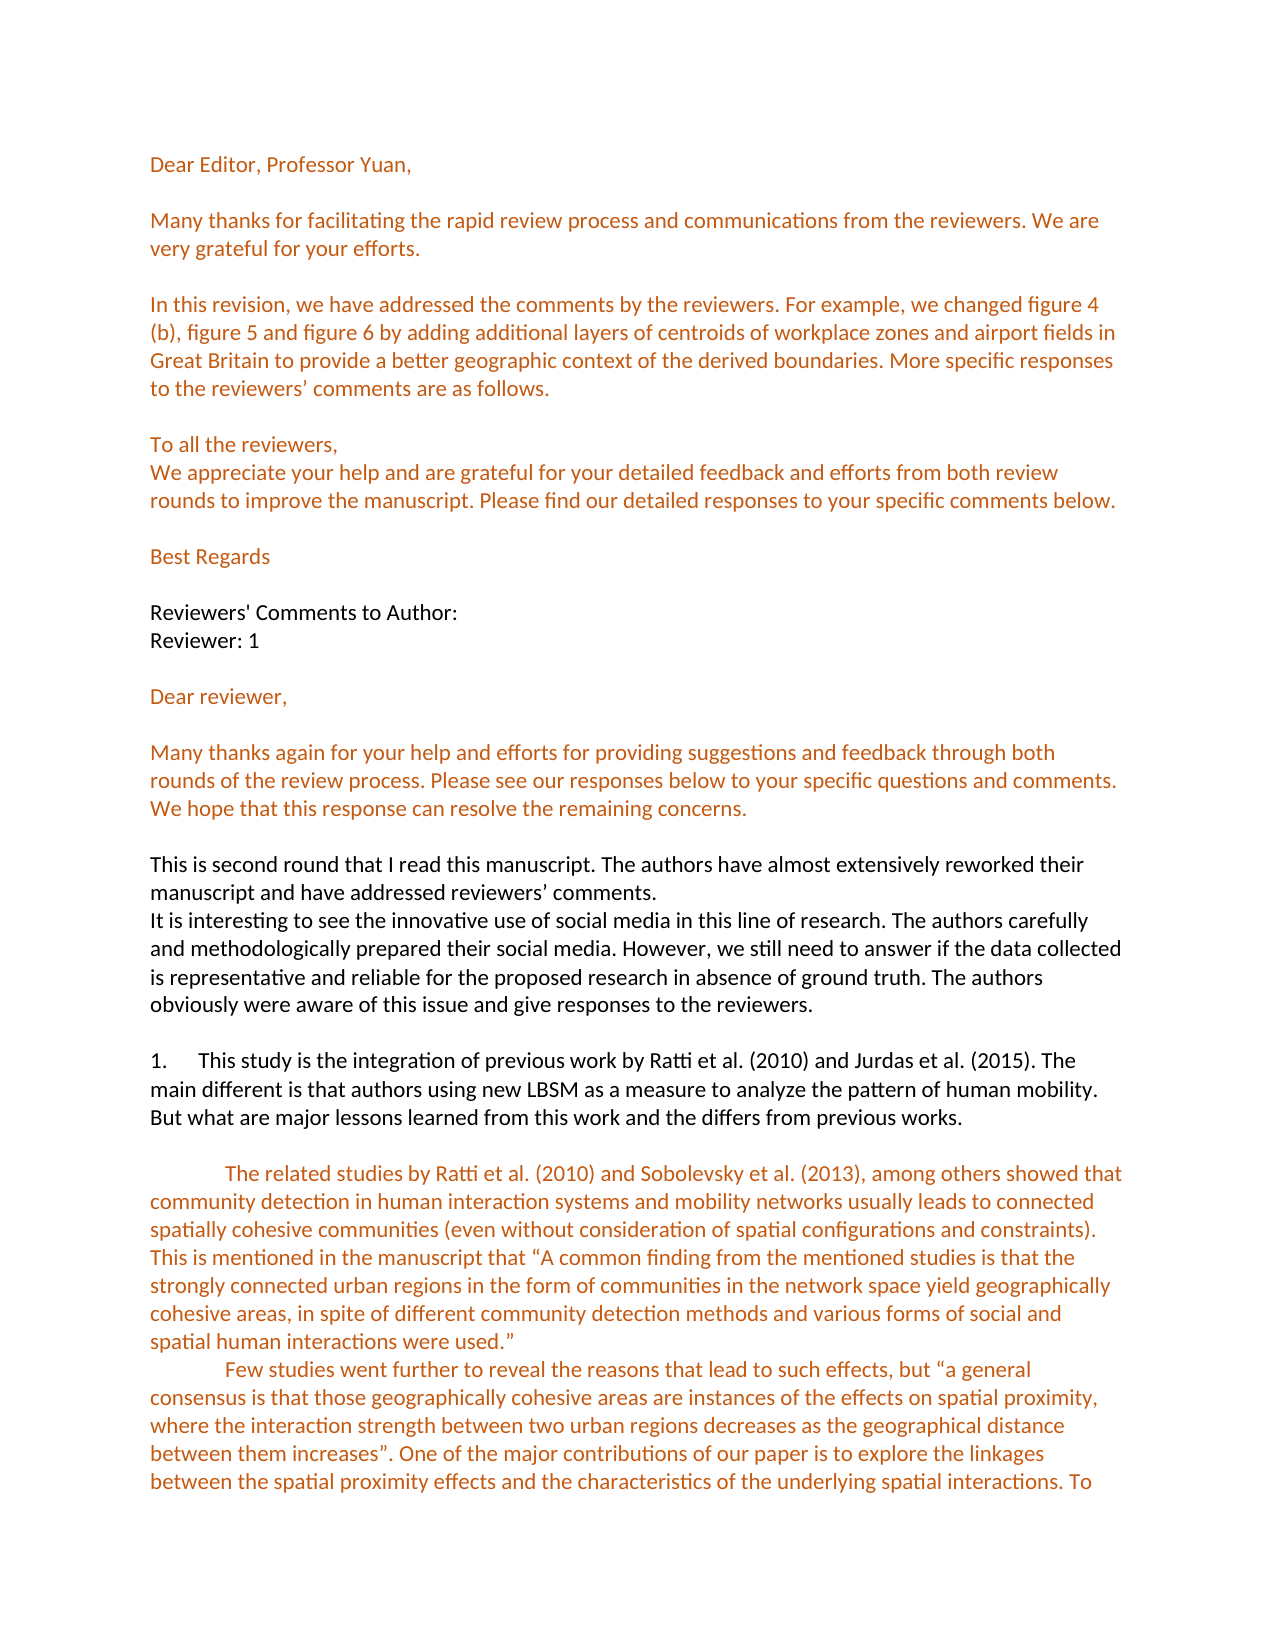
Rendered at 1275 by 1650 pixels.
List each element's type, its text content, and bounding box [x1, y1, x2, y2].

text This is second round that I read this manuscript. The authors have almost extensively reworked their manuscript and have addressed reviewers’ comments. [150, 851, 1125, 907]
text Dear reviewer, [150, 682, 1125, 710]
text The related studies by Ratti et al. (2010) and Sobolevsky et al. (2013), among others showed that community detection in human interaction systems and mobility networks usually leads to connected spatially cohesive communities (even without consideration of spatial configurations and constraints). This is mentioned in the manuscript that “A common finding from the mentioned studies is that the strongly connected urban regions in the form of communities in the network space yield geographically cohesive areas, in spite of different community detection methods and various forms of social and spatial human interactions were used.” [150, 1159, 1125, 1355]
text Dear Editor, Professor Yuan, [150, 150, 1125, 178]
text To all the reviewers, [150, 430, 1125, 458]
text Many thanks again for your help and efforts for providing suggestions and feedback through both rounds of the review process. Please see our responses below to your specific questions and comments. We hope that this response can resolve the remaining concerns. [150, 738, 1125, 822]
text Best Regards [150, 542, 1125, 570]
text It is interesting to see the innovative use of social media in this line of research. The authors carefully and methodologically prepared their social media. However, we still need to answer if the data collected is representative and reliable for the proposed research in absence of ground truth. The authors obviously were aware of this issue and give responses to the reviewers. [150, 907, 1125, 1019]
text Reviewers' Comments to Author: Reviewer: 1 [150, 570, 1125, 654]
text Many thanks for facilitating the rapid review process and communications from the reviewers. We are very grateful for your efforts. [150, 206, 1125, 262]
text 1. This study is the integration of previous work by Ratti et al. (2010) and Jurdas et al. (2015). The main different is that authors using new LBSM as a measure to analyze the pattern of human mobility. But what are major lessons learned from this work and the differs from previous works. [150, 1047, 1125, 1131]
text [150, 1355, 1125, 1495]
text We appreciate your help and are grateful for your detailed feedback and efforts from both review rounds to improve the manuscript. Please find our detailed responses to your specific comments below. [150, 458, 1125, 514]
text In this revision, we have addressed the comments by the reviewers. For example, we changed figure 4 (b), figure 5 and figure 6 by adding additional layers of centroids of workplace zones and airport fields in Great Britain to provide a better geographic context of the derived boundaries. More specific responses to the reviewers’ comments are as follows. [150, 290, 1125, 402]
